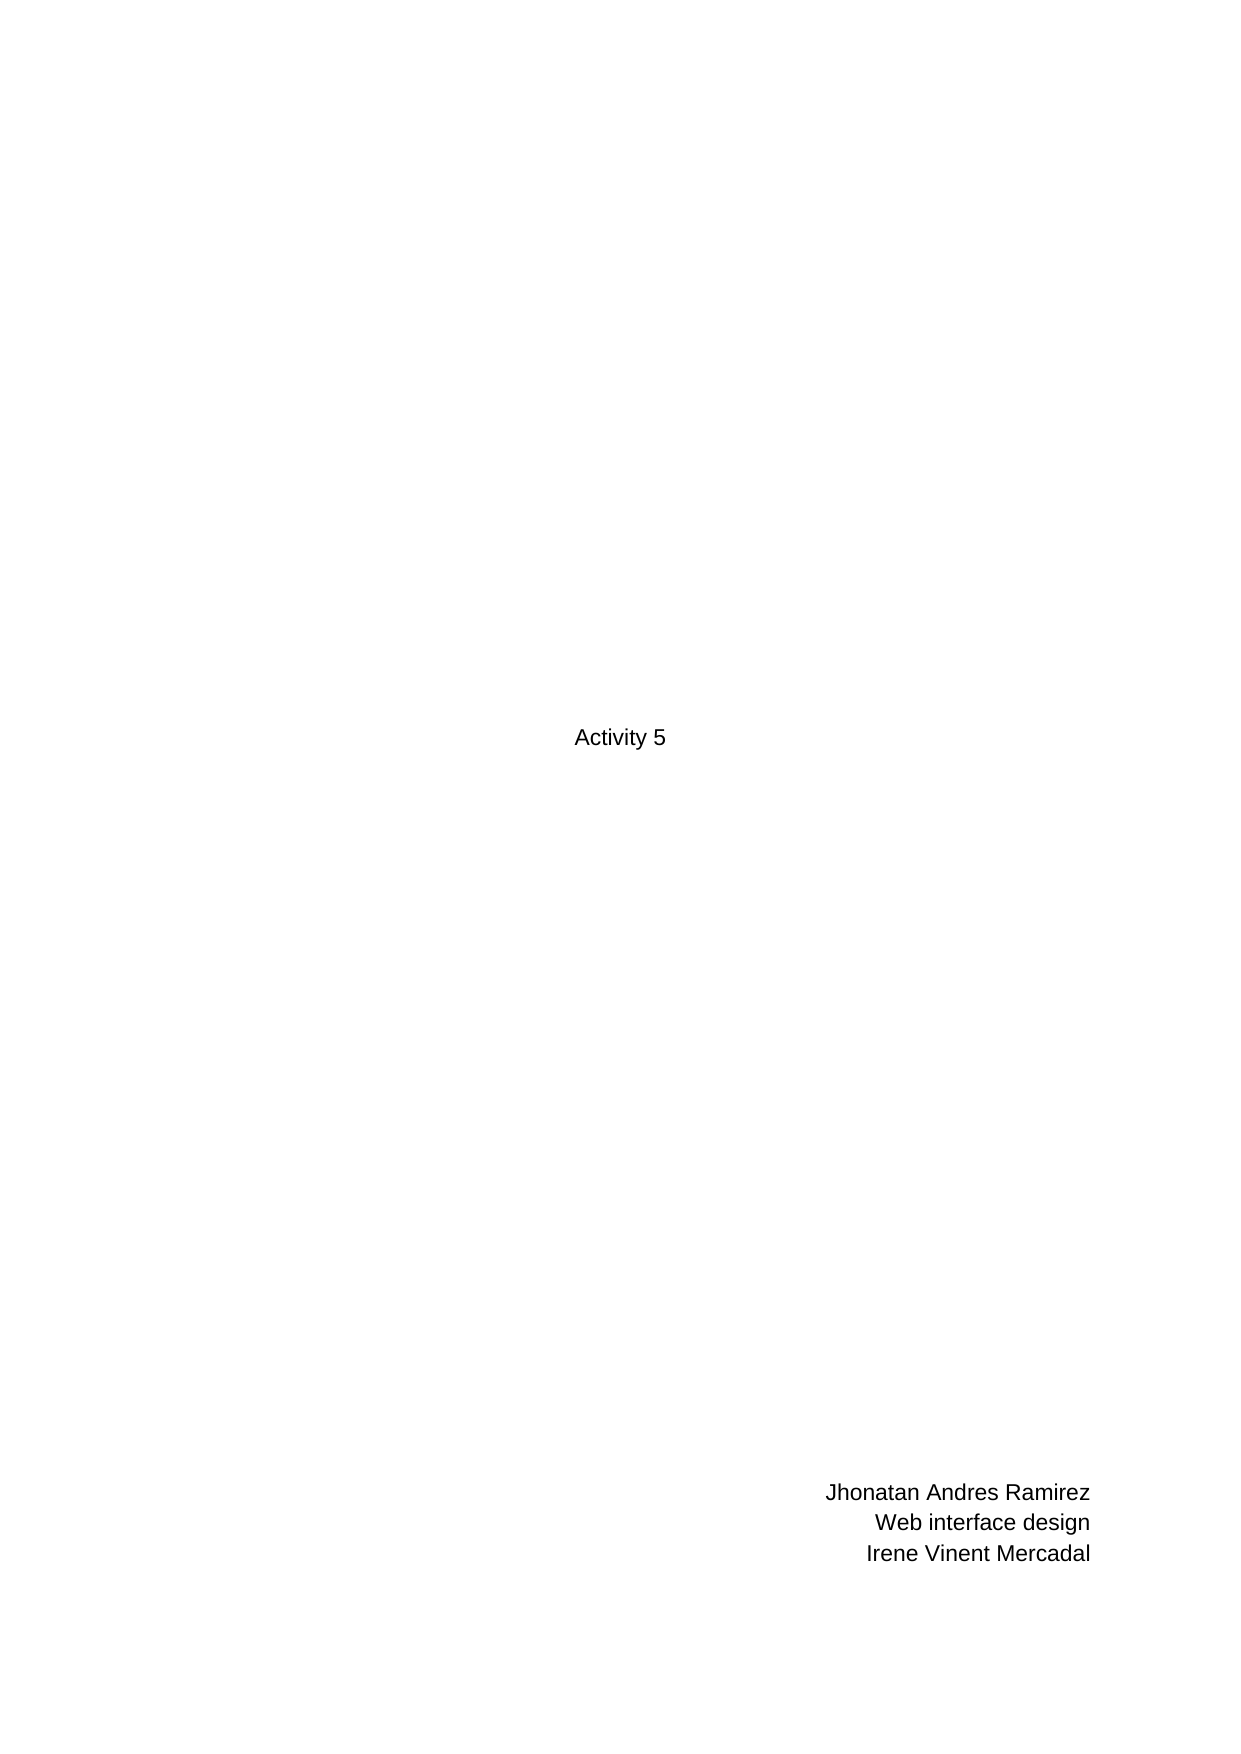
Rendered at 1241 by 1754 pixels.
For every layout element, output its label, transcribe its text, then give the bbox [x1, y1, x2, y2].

text Irene Vinent Mercadal [150, 1539, 1090, 1566]
text Web interface design [150, 1509, 1090, 1536]
text Jhonatan Andres Ramirez [150, 1479, 1090, 1506]
text Activity 5 [150, 724, 1090, 750]
